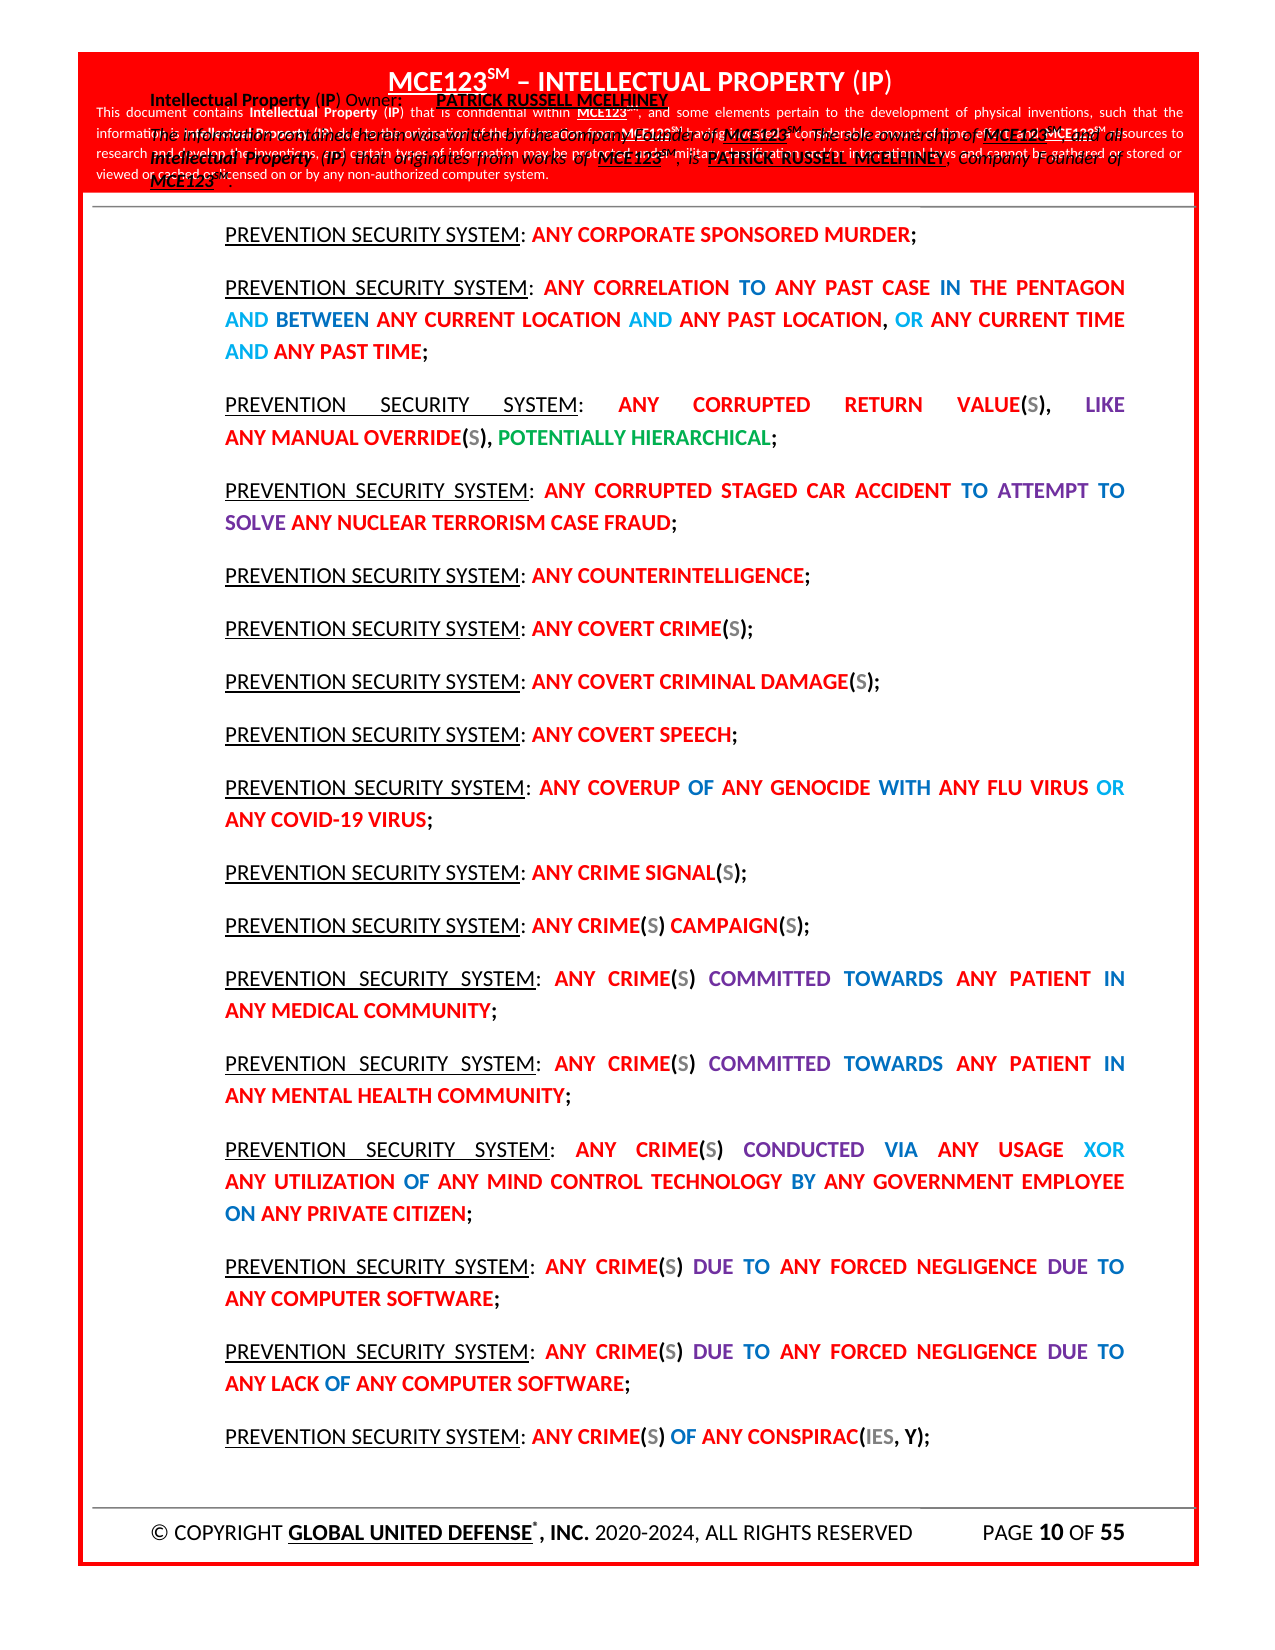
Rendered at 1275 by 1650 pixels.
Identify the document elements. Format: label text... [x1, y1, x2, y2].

text PREVENTION SECURITY SYSTEM: ANY CRIME SIGNAL(S); [225, 858, 1125, 886]
text PREVENTION SECURITY SYSTEM: ANY CRIME(S) COMMITTED TOWARDS ANY PATIENT IN ANY MEDICAL COMMUNITY; [225, 964, 1125, 1024]
text PREVENTION SECURITY SYSTEM: ANY CRIME(S) OF ANY CONSPIRAC(IES, Y); [225, 1422, 1125, 1451]
text PREVENTION SECURITY SYSTEM: ANY COVERUP OF ANY GENOCIDE WITH ANY FLU VIRUS OR ANY COVID-19 VIRUS; [225, 773, 1125, 833]
text PREVENTION SECURITY SYSTEM: ANY COUNTERINTELLIGENCE; [225, 561, 1125, 589]
text PREVENTION SECURITY SYSTEM: ANY COVERT SPEECH; [225, 720, 1125, 748]
text PREVENTION SECURITY SYSTEM: ANY COVERT CRIMINAL DAMAGE(S); [225, 667, 1125, 695]
text PREVENTION SECURITY SYSTEM: ANY CRIME(S) COMMITTED TOWARDS ANY PATIENT IN ANY MENTAL HEALTH COMMUNITY; [225, 1049, 1125, 1110]
text PREVENTION SECURITY SYSTEM: ANY CRIME(S) DUE TO ANY FORCED NEGLIGENCE DUE TO ANY COMPUTER SOFTWARE; [225, 1252, 1125, 1312]
text PREVENTION SECURITY SYSTEM: ANY CORPORATE SPONSORED MURDER; [225, 220, 1125, 248]
text PREVENTION SECURITY SYSTEM: ANY CORRUPTED STAGED CAR ACCIDENT TO ATTEMPT TO SOLVE ANY NUCLEAR TERRORISM CASE FRAUD; [225, 476, 1125, 536]
text PREVENTION SECURITY SYSTEM: ANY CRIME(S) CONDUCTED VIA ANY USAGE XOR ANY UTILIZATION OF ANY MIND CONTROL TECHNOLOGY BY ANY GOVERNMENT EMPLOYEE ON ANY PRIVATE CITIZEN; [225, 1135, 1125, 1227]
text PREVENTION SECURITY SYSTEM: ANY CRIME(S) DUE TO ANY FORCED NEGLIGENCE DUE TO ANY LACK OF ANY COMPUTER SOFTWARE; [225, 1337, 1125, 1397]
text PREVENTION SECURITY SYSTEM: ANY CRIME(S) CAMPAIGN(S); [225, 911, 1125, 939]
text PREVENTION SECURITY SYSTEM: ANY CORRELATION TO ANY PAST CASE IN THE PENTAGON AND BETWEEN ANY CURRENT LOCATION AND ANY PAST LOCATION, OR ANY CURRENT TIME AND ANY PAST TIME; [225, 273, 1125, 366]
text PREVENTION SECURITY SYSTEM: ANY COVERT CRIME(S); [225, 614, 1125, 642]
text PREVENTION SECURITY SYSTEM: ANY CORRUPTED RETURN VALUE(S), LIKE ANY MANUAL OVERRIDE(S), POTENTIALLY HIERARCHICAL; [225, 391, 1125, 451]
